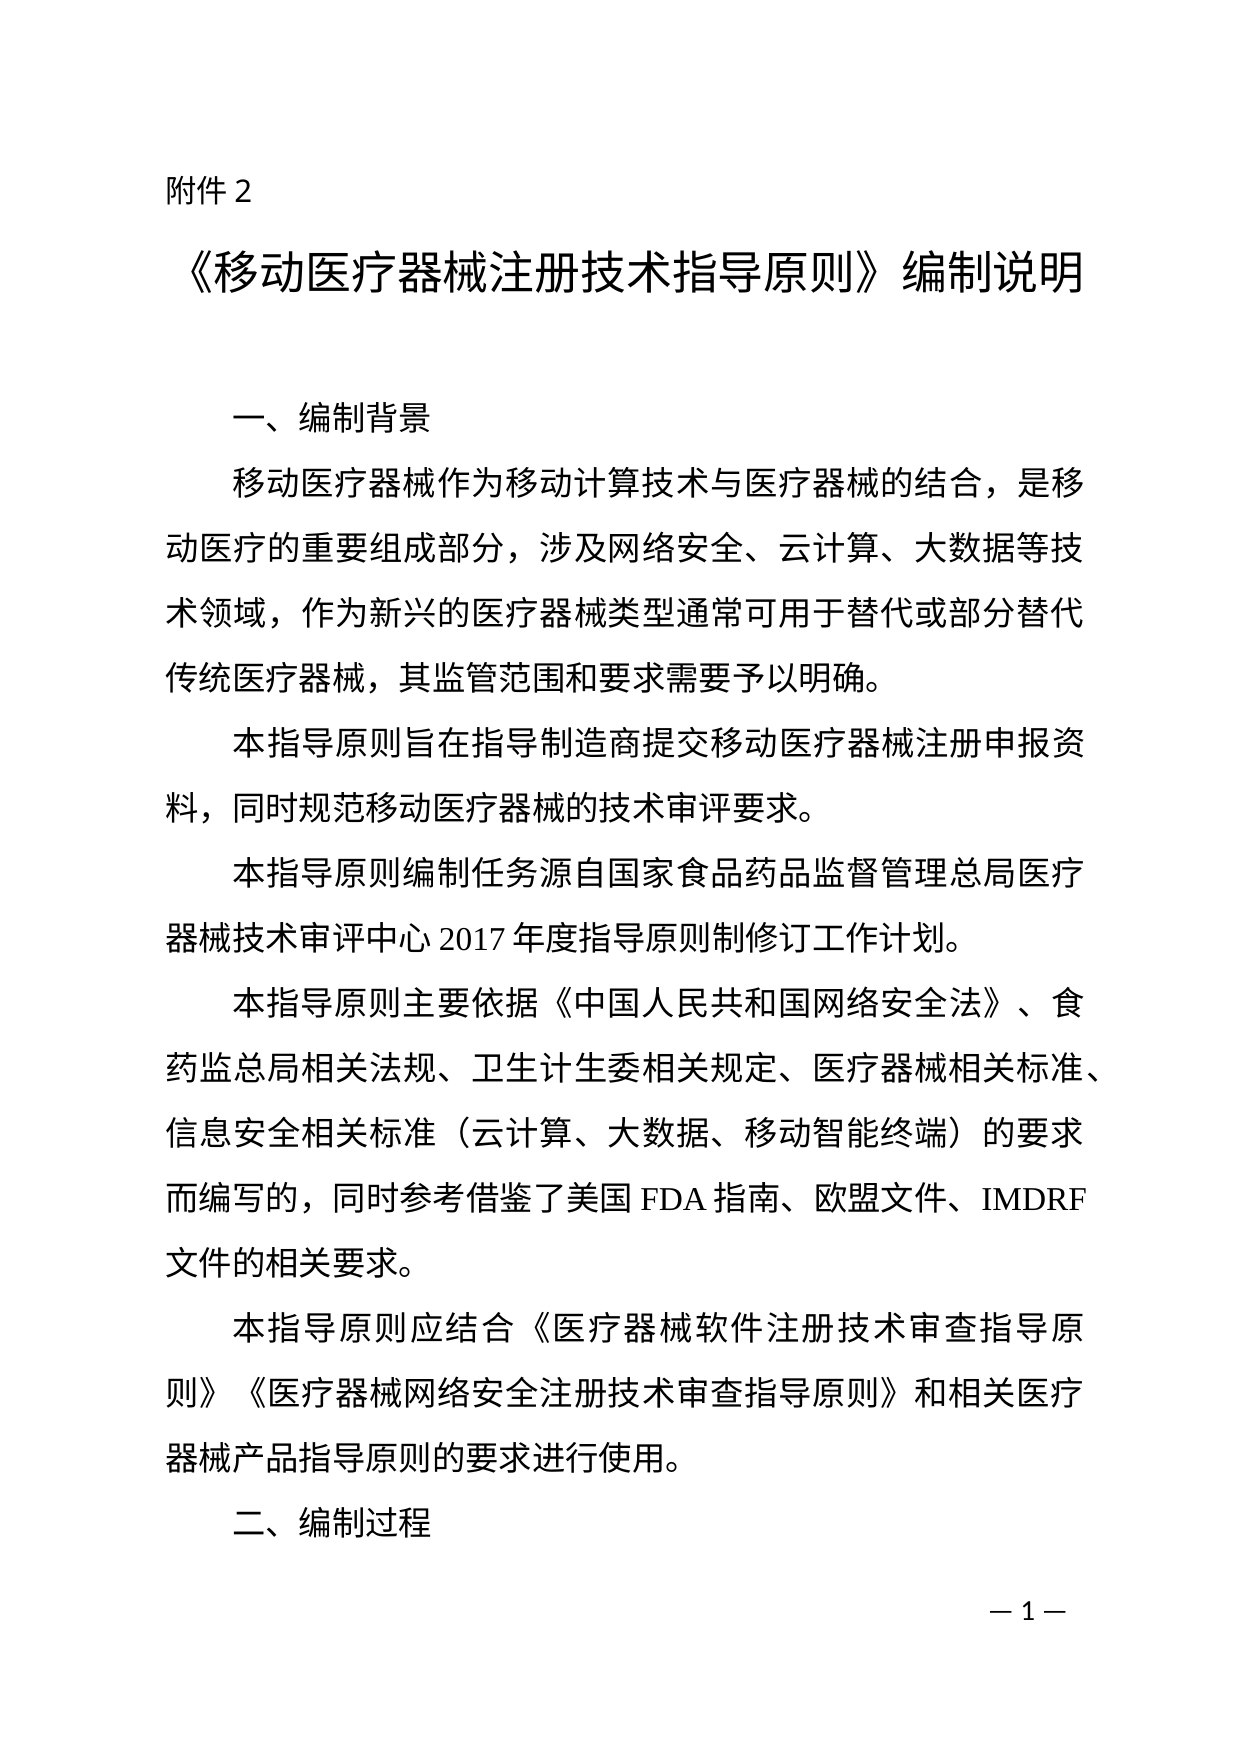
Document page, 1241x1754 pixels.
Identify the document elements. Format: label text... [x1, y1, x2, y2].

text 本指导原则旨在指导制造商提交移动医疗器械注册申报资料，同时规范移动医疗器械的技术审评要求。 [165, 708, 1087, 838]
text 移动医疗器械作为移动计算技术与医疗器械的结合，是移动医疗的重要组成部分，涉及网络安全、云计算、大数据等技术领域，作为新兴的医疗器械类型通常可用于替代或部分替代传统医疗器械，其监管范围和要求需要予以明确。 [165, 448, 1087, 708]
text 本指导原则应结合《医疗器械软件注册技术审查指导原则》《医疗器械网络安全注册技术审查指导原则》和相关医疗器械产品指导原则的要求进行使用。 [165, 1293, 1087, 1488]
text 附件2 [165, 156, 1087, 221]
text 本指导原则主要依据《中国人民共和国网络安全法》、食药监总局相关法规、卫生计生委相关规定、医疗器械相关标准、信息安全相关标准（云计算、大数据、移动智能终端）的要求而编写的，同时参考借鉴了美国FDA指南、欧盟文件、IMDRF文件的相关要求。 [165, 968, 1087, 1293]
text 《移动医疗器械注册技术指导原则》编制说明 [165, 221, 1087, 318]
text 二、编制过程 [165, 1488, 1087, 1553]
text 一、编制背景 [165, 383, 1087, 448]
text 本指导原则编制任务源自国家食品药品监督管理总局医疗器械技术审评中心2017年度指导原则制修订工作计划。 [165, 838, 1087, 968]
